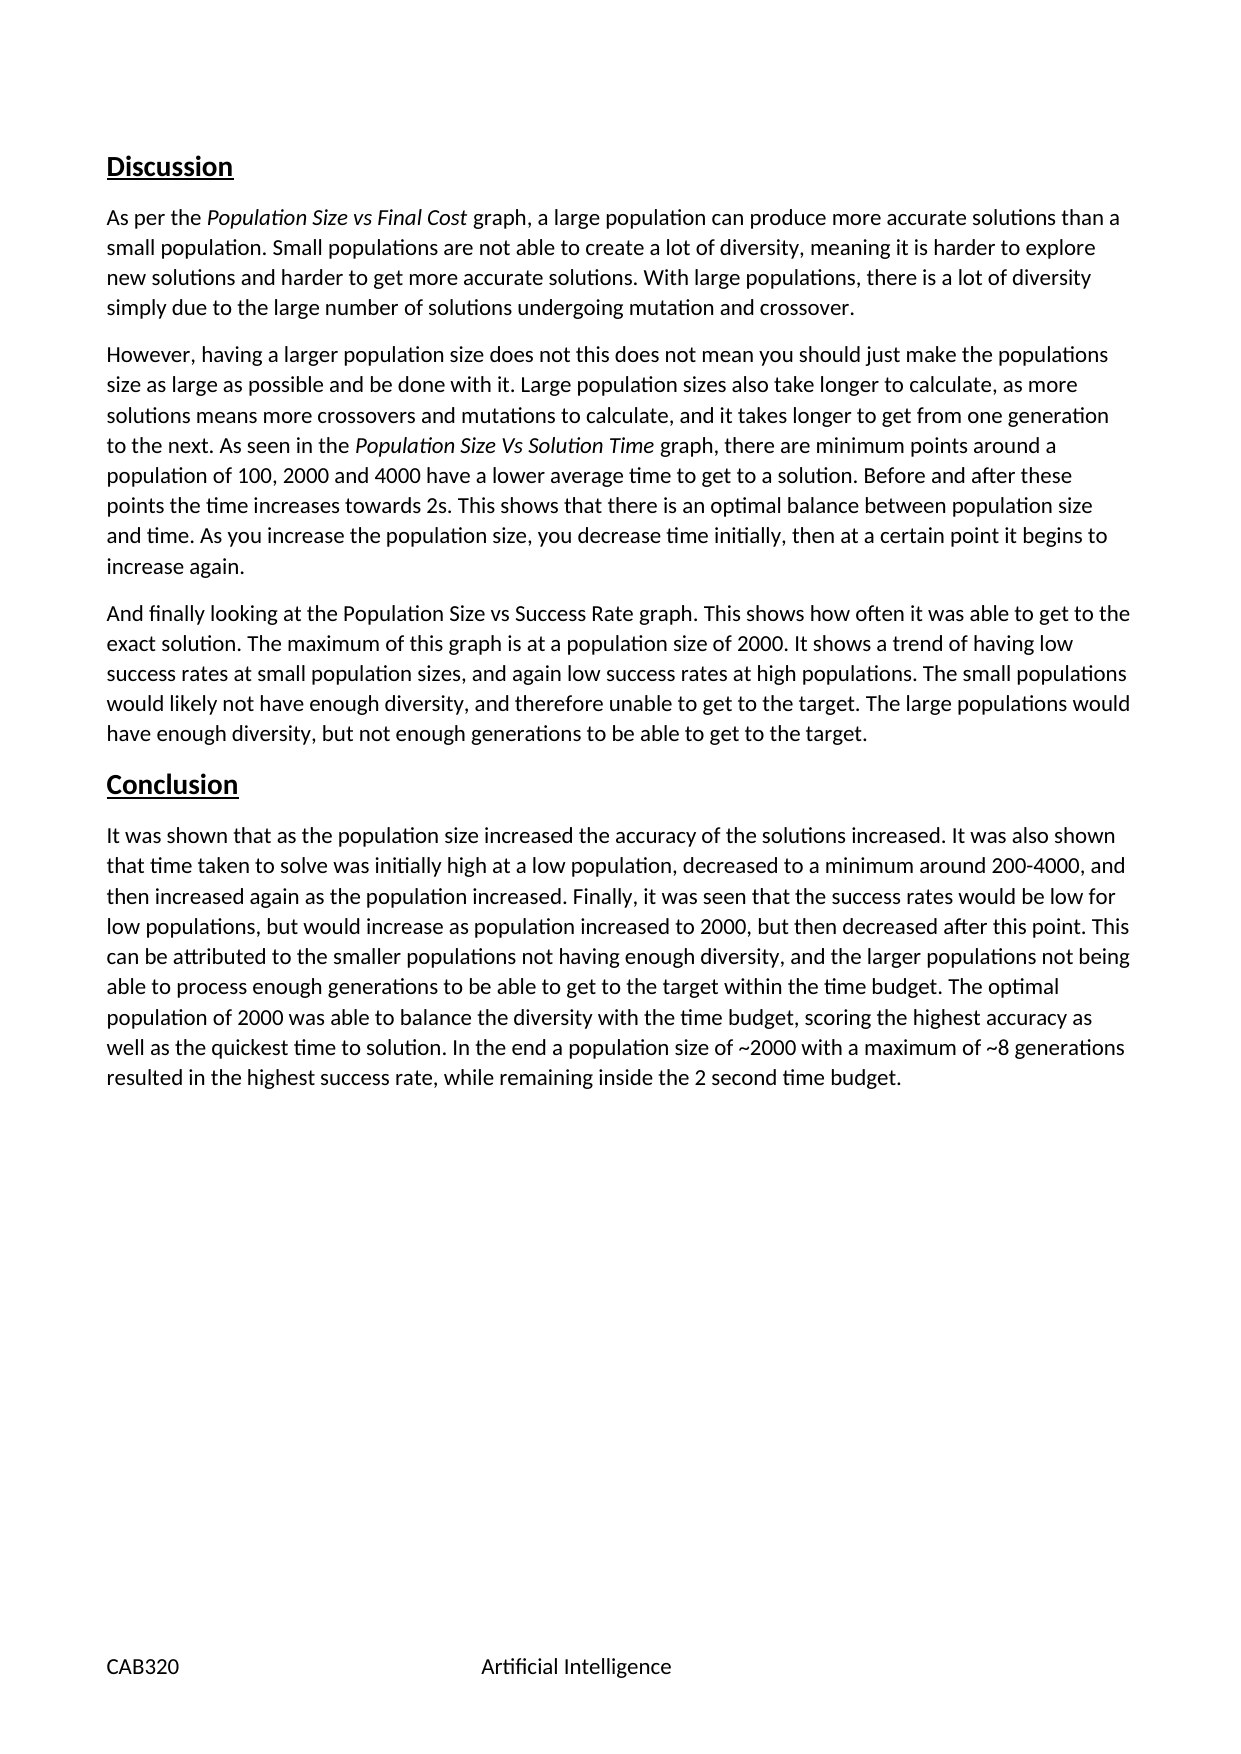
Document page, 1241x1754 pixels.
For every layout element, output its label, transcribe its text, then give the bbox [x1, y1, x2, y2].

text However, having a larger population size does not this does not mean you should just make the populations size as large as possible and be done with it. Large population sizes also take longer to calculate, as more solutions means more crossovers and mutations to calculate, and it takes longer to get from one generation to the next. As seen in the Population Size Vs Solution Time graph, there are minimum points around a population of 100, 2000 and 4000 have a lower average time to get to a solution. Before and after these points the time increases towards 2s. This shows that there is an optimal balance between population size and time. As you increase the population size, you decrease time initially, then at a certain point it begins to increase again. [106, 340, 1134, 580]
text As per the Population Size vs Final Cost graph, a large population can produce more accurate solutions than a small population. Small populations are not able to create a lot of diversity, meaning it is harder to explore new solutions and harder to get more accurate solutions. With large populations, there is a lot of diversity simply due to the large number of solutions undergoing mutation and crossover. [106, 203, 1134, 321]
text Discussion [106, 148, 1134, 183]
text And finally looking at the Population Size vs Success Rate graph. This shows how often it was able to get to the exact solution. The maximum of this graph is at a population size of 2000. It shows a trend of having low success rates at small population sizes, and again low success rates at high populations. The small populations would likely not have enough diversity, and therefore unable to get to the target. The large populations would have enough diversity, but not enough generations to be able to get to the target. [106, 599, 1134, 747]
text It was shown that as the population size increased the accuracy of the solutions increased. It was also shown that time taken to solve was initially high at a low population, decreased to a minimum around 200-4000, and then increased again as the population increased. Finally, it was seen that the success rates would be low for low populations, but would increase as population increased to 2000, but then decreased after this point. This can be attributed to the smaller populations not having enough diversity, and the larger populations not being able to process enough generations to be able to get to the target within the time budget. The optimal population of 2000 was able to balance the diversity with the time budget, scoring the highest accuracy as well as the quickest time to solution. In the end a population size of ~2000 with a maximum of ~8 generations resulted in the highest success rate, while remaining inside the 2 second time budget. [106, 821, 1134, 1091]
text Conclusion [106, 766, 1134, 802]
